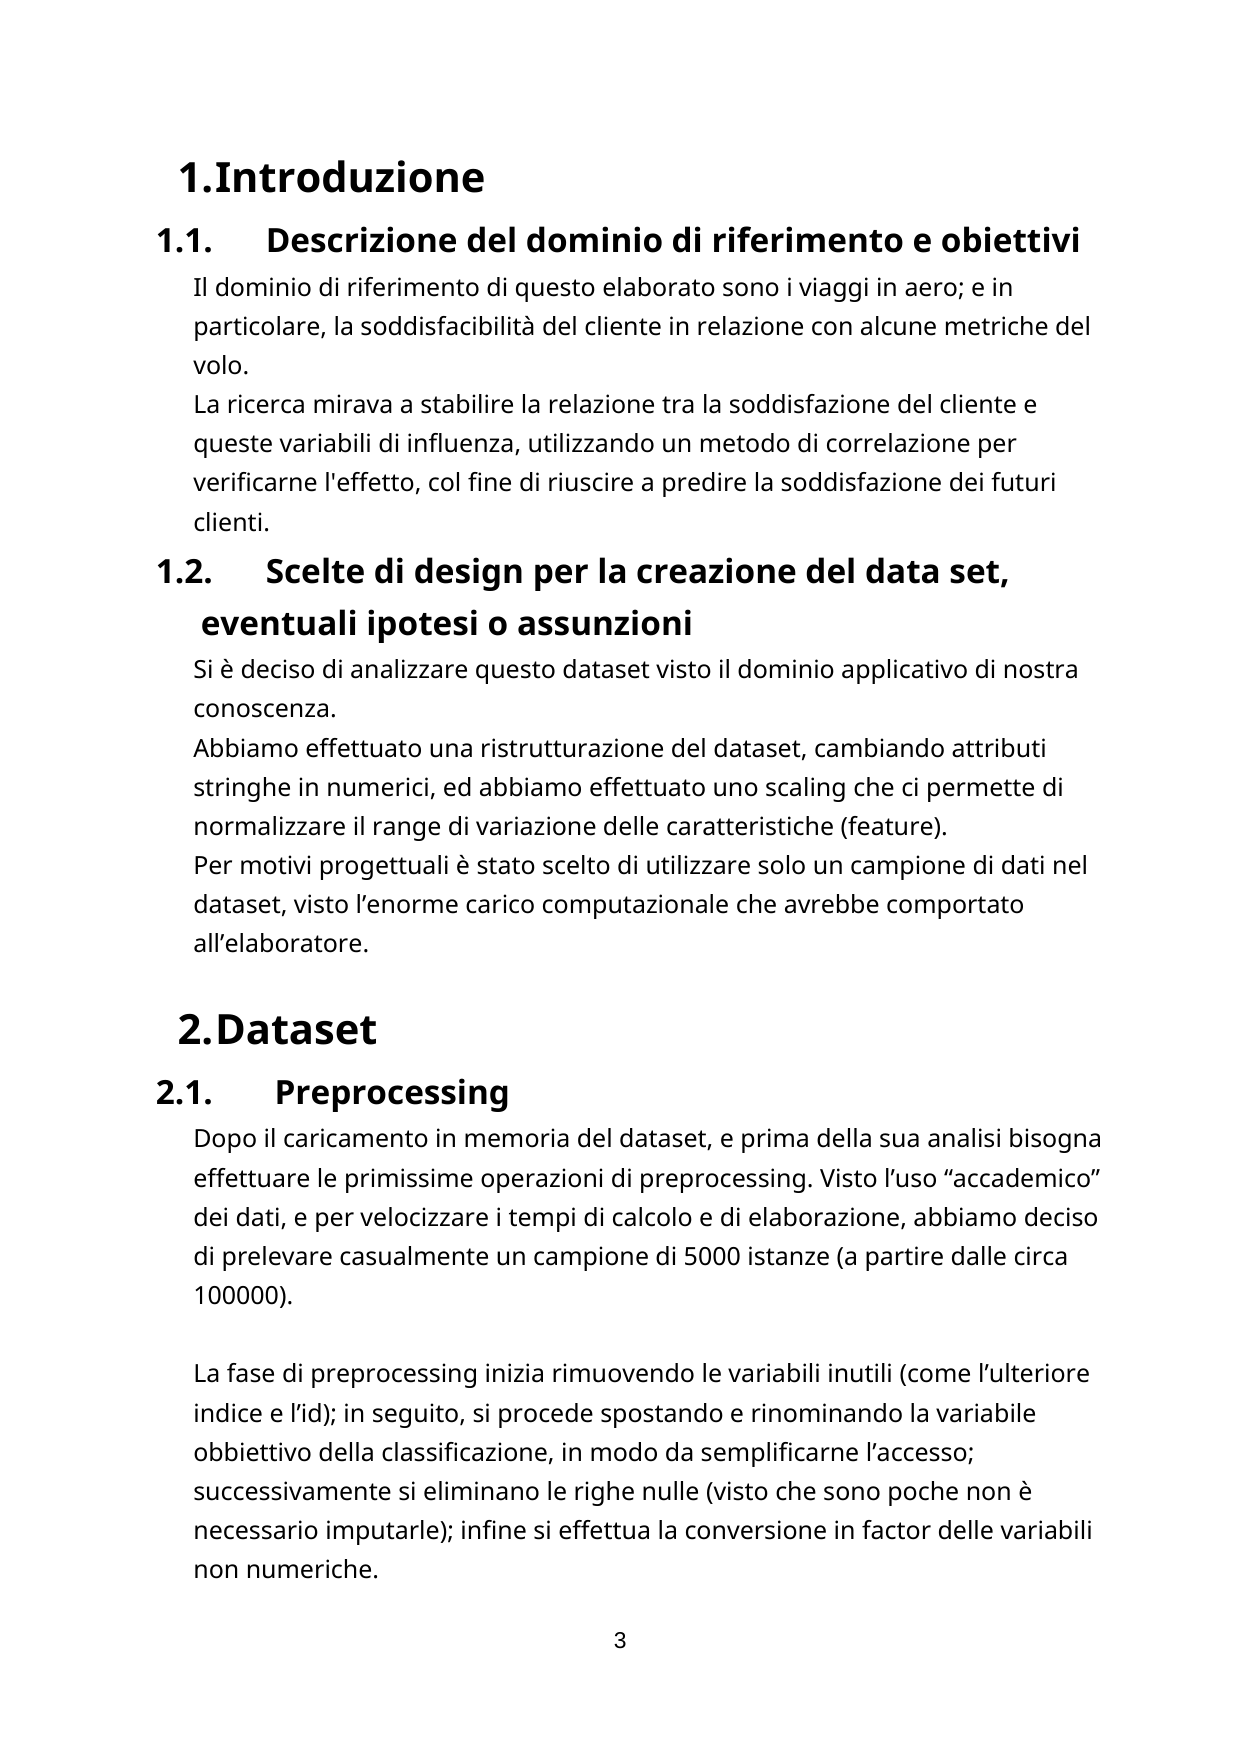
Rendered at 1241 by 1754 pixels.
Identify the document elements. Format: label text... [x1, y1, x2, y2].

list Per motivi progettuali è stato scelto di utilizzare solo un campione di dati nel dataset, visto l’enorme carico computazionale che avrebbe comportato all’elaboratore. [193, 848, 1122, 960]
subtitle Scelte di design per la creazione del data set, eventuali ipotesi o assunzioni [156, 547, 1122, 645]
list Il dominio di riferimento di questo elaborato sono i viaggi in aero; e in particolare, la soddisfacibilità del cliente in relazione con alcune metriche del volo. [193, 269, 1122, 382]
subtitle Descrizione del dominio di riferimento e obiettivi [156, 217, 1122, 262]
subtitle Introduzione [177, 148, 1122, 204]
list La ricerca mirava a stabilire la relazione tra la soddisfazione del cliente e queste variabili di influenza, utilizzando un metodo di correlazione per verificarne l'effetto, col fine di riuscire a predire la soddisfazione dei futuri clienti. [193, 387, 1122, 538]
subtitle Preprocessing [156, 1069, 1122, 1114]
list La fase di preprocessing inizia rimuovendo le variabili inutili (come l’ulteriore indice e l’id); in seguito, si procede spostando e rinominando la variabile obbiettivo della classificazione, in modo da semplificarne l’accesso; successivamente si eliminano le righe nulle (visto che sono poche non è necessario imputarle); infine si effettua la conversione in factor delle variabili non numeriche. [193, 1356, 1122, 1586]
list Si è deciso di analizzare questo dataset visto il dominio applicativo di nostra conoscenza. [193, 652, 1122, 725]
list Dopo il caricamento in memoria del dataset, e prima della sua analisi bisogna effettuare le primissime operazioni di preprocessing. Visto l’uso “accademico” dei dati, e per velocizzare i tempi di calcolo e di elaborazione, abbiamo deciso di prelevare casualmente un campione di 5000 istanze (a partire dalle circa 100000). [193, 1121, 1122, 1312]
list Abbiamo effettuato una ristrutturazione del dataset, cambiando attributi stringhe in numerici, ed abbiamo effettuato uno scaling che ci permette di normalizzare il range di variazione delle caratteristiche (feature). [193, 730, 1122, 843]
subtitle Dataset [177, 999, 1122, 1056]
